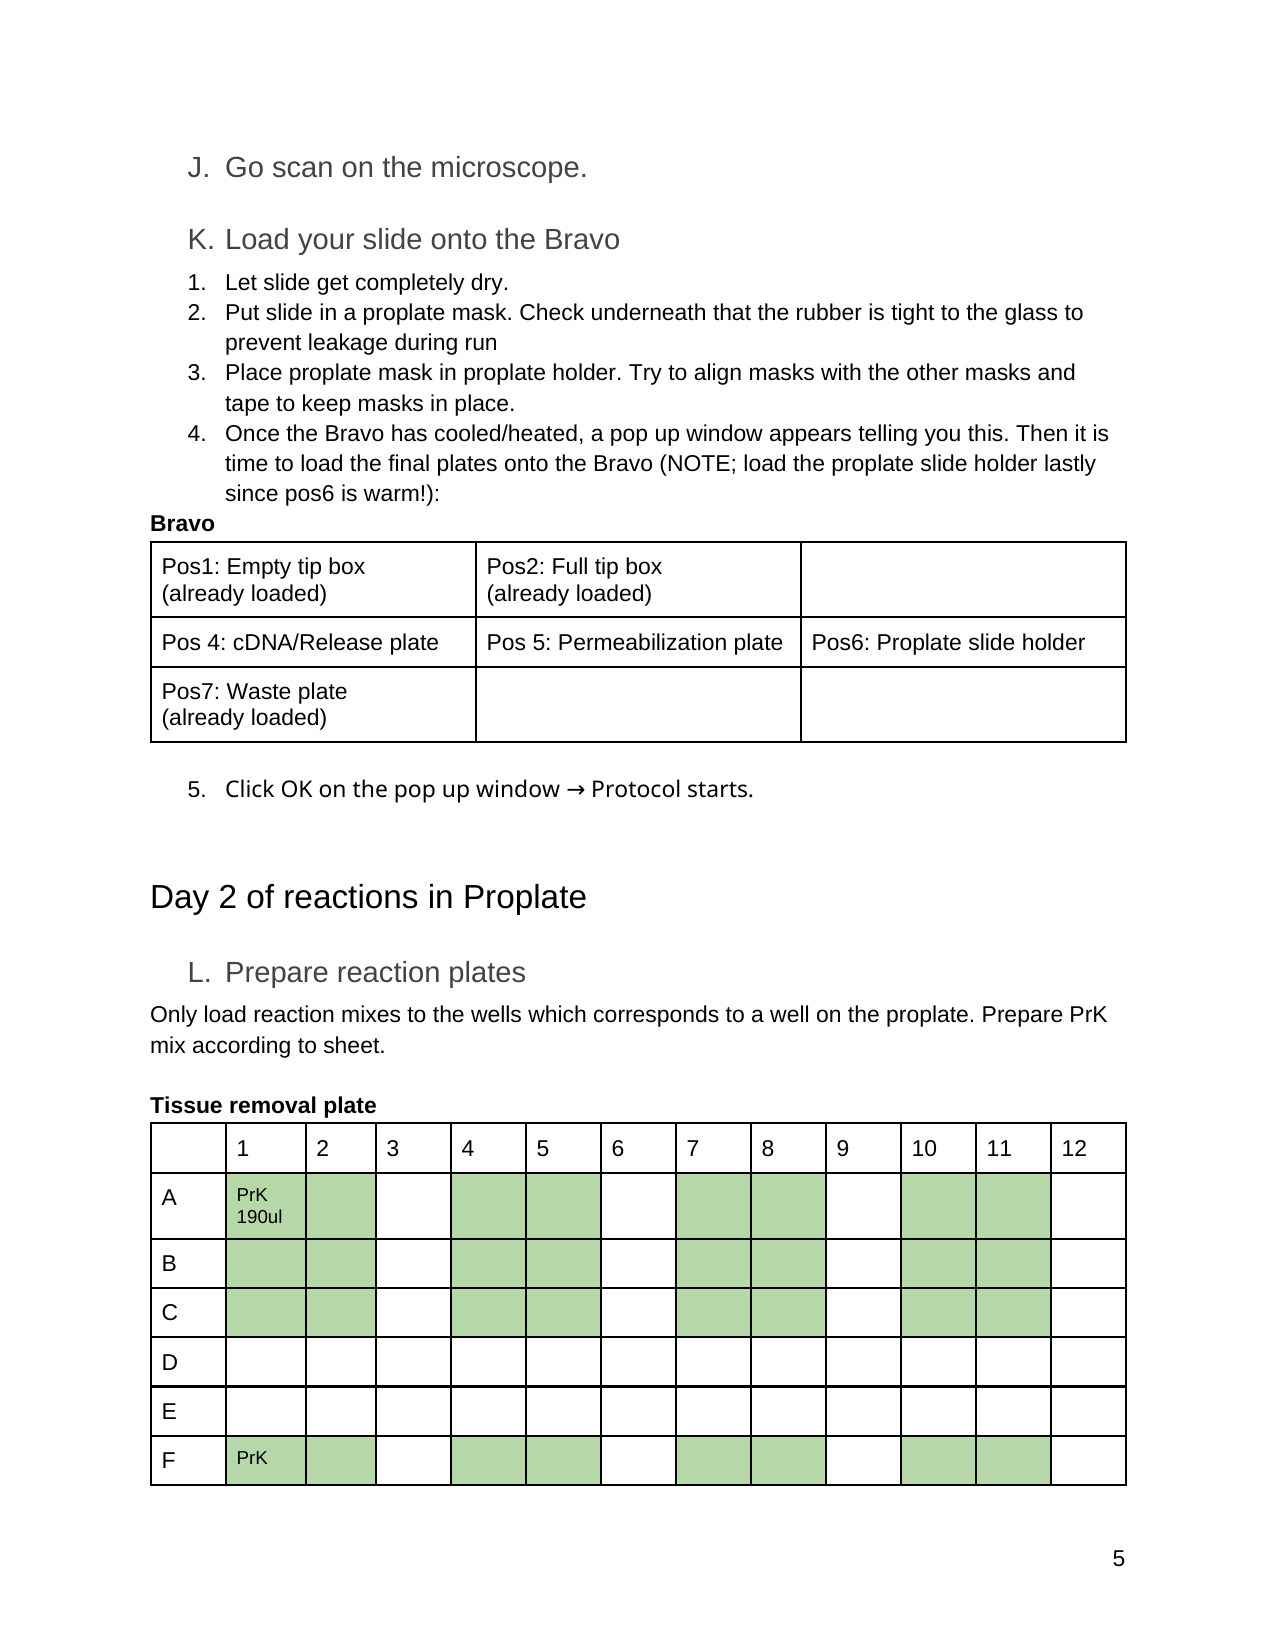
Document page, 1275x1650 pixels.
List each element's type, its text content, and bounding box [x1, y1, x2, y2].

table_cell Pos 4: cDNA/Release plate [152, 618, 475, 666]
table_cell [1052, 1338, 1125, 1385]
table_header 3 [377, 1124, 450, 1172]
table_cell [902, 1174, 975, 1238]
table_cell [902, 1338, 975, 1385]
table_cell F [152, 1437, 225, 1484]
subtitle Prepare reaction plates [187, 954, 1125, 988]
table_cell [1052, 1388, 1125, 1435]
table_cell [602, 1174, 675, 1238]
table_cell D [152, 1338, 225, 1385]
table_cell [827, 1289, 900, 1336]
table_cell [377, 1174, 450, 1238]
table_cell [452, 1240, 525, 1287]
table_cell [377, 1437, 450, 1484]
table_cell [452, 1388, 525, 1435]
table_cell [307, 1240, 375, 1287]
table_cell [977, 1240, 1050, 1287]
table_cell [452, 1289, 525, 1336]
table_header 7 [677, 1124, 750, 1172]
table_cell [677, 1338, 750, 1385]
table_cell [827, 1388, 900, 1435]
table_cell E [152, 1388, 225, 1435]
table_cell [752, 1174, 825, 1238]
table_cell [602, 1240, 675, 1287]
table_cell [902, 1437, 975, 1484]
table_cell [827, 1240, 900, 1287]
table_cell [677, 1289, 750, 1336]
table_header Pos1: Empty tip box (already loaded) [152, 543, 475, 616]
table_cell [752, 1338, 825, 1385]
table_cell A [152, 1174, 225, 1238]
table_cell [677, 1388, 750, 1435]
table_cell [452, 1174, 525, 1238]
table_cell [752, 1388, 825, 1435]
table_cell [602, 1338, 675, 1385]
table_cell [527, 1174, 600, 1238]
table_cell [307, 1174, 375, 1238]
table_header [152, 1124, 225, 1172]
table_cell [377, 1388, 450, 1435]
table_cell [677, 1174, 750, 1238]
text Only load reaction mixes to the wells which corresponds to a well on the proplate. Prepare PrK mix according to sheet. [150, 1001, 1125, 1058]
table_cell Pos6: Proplate slide holder [802, 618, 1125, 666]
table_cell [677, 1240, 750, 1287]
table_header 6 [602, 1124, 675, 1172]
table_cell [902, 1388, 975, 1435]
table_header [802, 543, 1125, 616]
table_cell [227, 1289, 305, 1336]
list Put slide in a proplate mask. Check underneath that the rubber is tight to the glass to prevent leakage during run [187, 299, 1125, 356]
table_header 10 [902, 1124, 975, 1172]
table_header 5 [527, 1124, 600, 1172]
list Let slide get completely dry. [187, 269, 1125, 295]
table_cell [227, 1240, 305, 1287]
table_cell [977, 1289, 1050, 1336]
text Bravo [150, 510, 1125, 537]
table_cell [752, 1289, 825, 1336]
table_cell [477, 668, 800, 741]
table_cell [827, 1174, 900, 1238]
table_cell [377, 1338, 450, 1385]
table_cell [977, 1437, 1050, 1484]
table_cell [602, 1289, 675, 1336]
list Once the Bravo has cooled/heated, a pop up window appears telling you this. Then it is time to load the final plates onto the Bravo (NOTE; load the proplate slide holder lastly since pos6 is warm!): [187, 420, 1125, 507]
table_header 12 [1052, 1124, 1125, 1172]
table_cell [1052, 1437, 1125, 1484]
table_cell [1052, 1174, 1125, 1238]
table_cell [802, 668, 1125, 741]
table_cell [752, 1437, 825, 1484]
table_cell [527, 1240, 600, 1287]
table_cell [227, 1388, 305, 1435]
subtitle Day 2 of reactions in Proplate [150, 877, 1125, 916]
text Tissue removal plate [150, 1092, 1125, 1118]
table_header 4 [452, 1124, 525, 1172]
table_cell [977, 1174, 1050, 1238]
table_header 9 [827, 1124, 900, 1172]
table_cell [602, 1437, 675, 1484]
table_cell [602, 1388, 675, 1435]
table_cell B [152, 1240, 225, 1287]
table_cell [827, 1437, 900, 1484]
table_cell [752, 1240, 825, 1287]
table_cell C [152, 1289, 225, 1336]
table_cell [377, 1240, 450, 1287]
list Place proplate mask in proplate holder. Try to align masks with the other masks and tape to keep masks in place. [187, 359, 1125, 416]
table_cell [527, 1289, 600, 1336]
table_cell [307, 1388, 375, 1435]
table_cell [1052, 1240, 1125, 1287]
table_cell [377, 1289, 450, 1336]
table_cell [527, 1338, 600, 1385]
table_header 11 [977, 1124, 1050, 1172]
table_cell Pos7: Waste plate (already loaded) [152, 668, 475, 741]
table_cell [227, 1338, 305, 1385]
table_cell [452, 1338, 525, 1385]
table_cell [527, 1388, 600, 1435]
table_header 8 [752, 1124, 825, 1172]
table_header 2 [307, 1124, 375, 1172]
table_cell [902, 1240, 975, 1287]
table_cell [977, 1338, 1050, 1385]
table_cell [307, 1437, 375, 1484]
table_cell [1052, 1289, 1125, 1336]
table_cell Pos 5: Permeabilization plate [477, 618, 800, 666]
table_cell [307, 1338, 375, 1385]
table_cell [902, 1289, 975, 1336]
subtitle Go scan on the microscope. [187, 150, 1125, 183]
table_header Pos2: Full tip box (already loaded) [477, 543, 800, 616]
table_cell [677, 1437, 750, 1484]
table_cell [827, 1338, 900, 1385]
table_cell [452, 1437, 525, 1484]
table_header 1 [227, 1124, 305, 1172]
table_cell PrK 190ul [227, 1174, 305, 1238]
table_cell PrK 190ul [227, 1437, 305, 1484]
subtitle Load your slide onto the Bravo [187, 222, 1125, 255]
table_cell [527, 1437, 600, 1484]
table_cell [307, 1289, 375, 1336]
table_cell [977, 1388, 1050, 1435]
